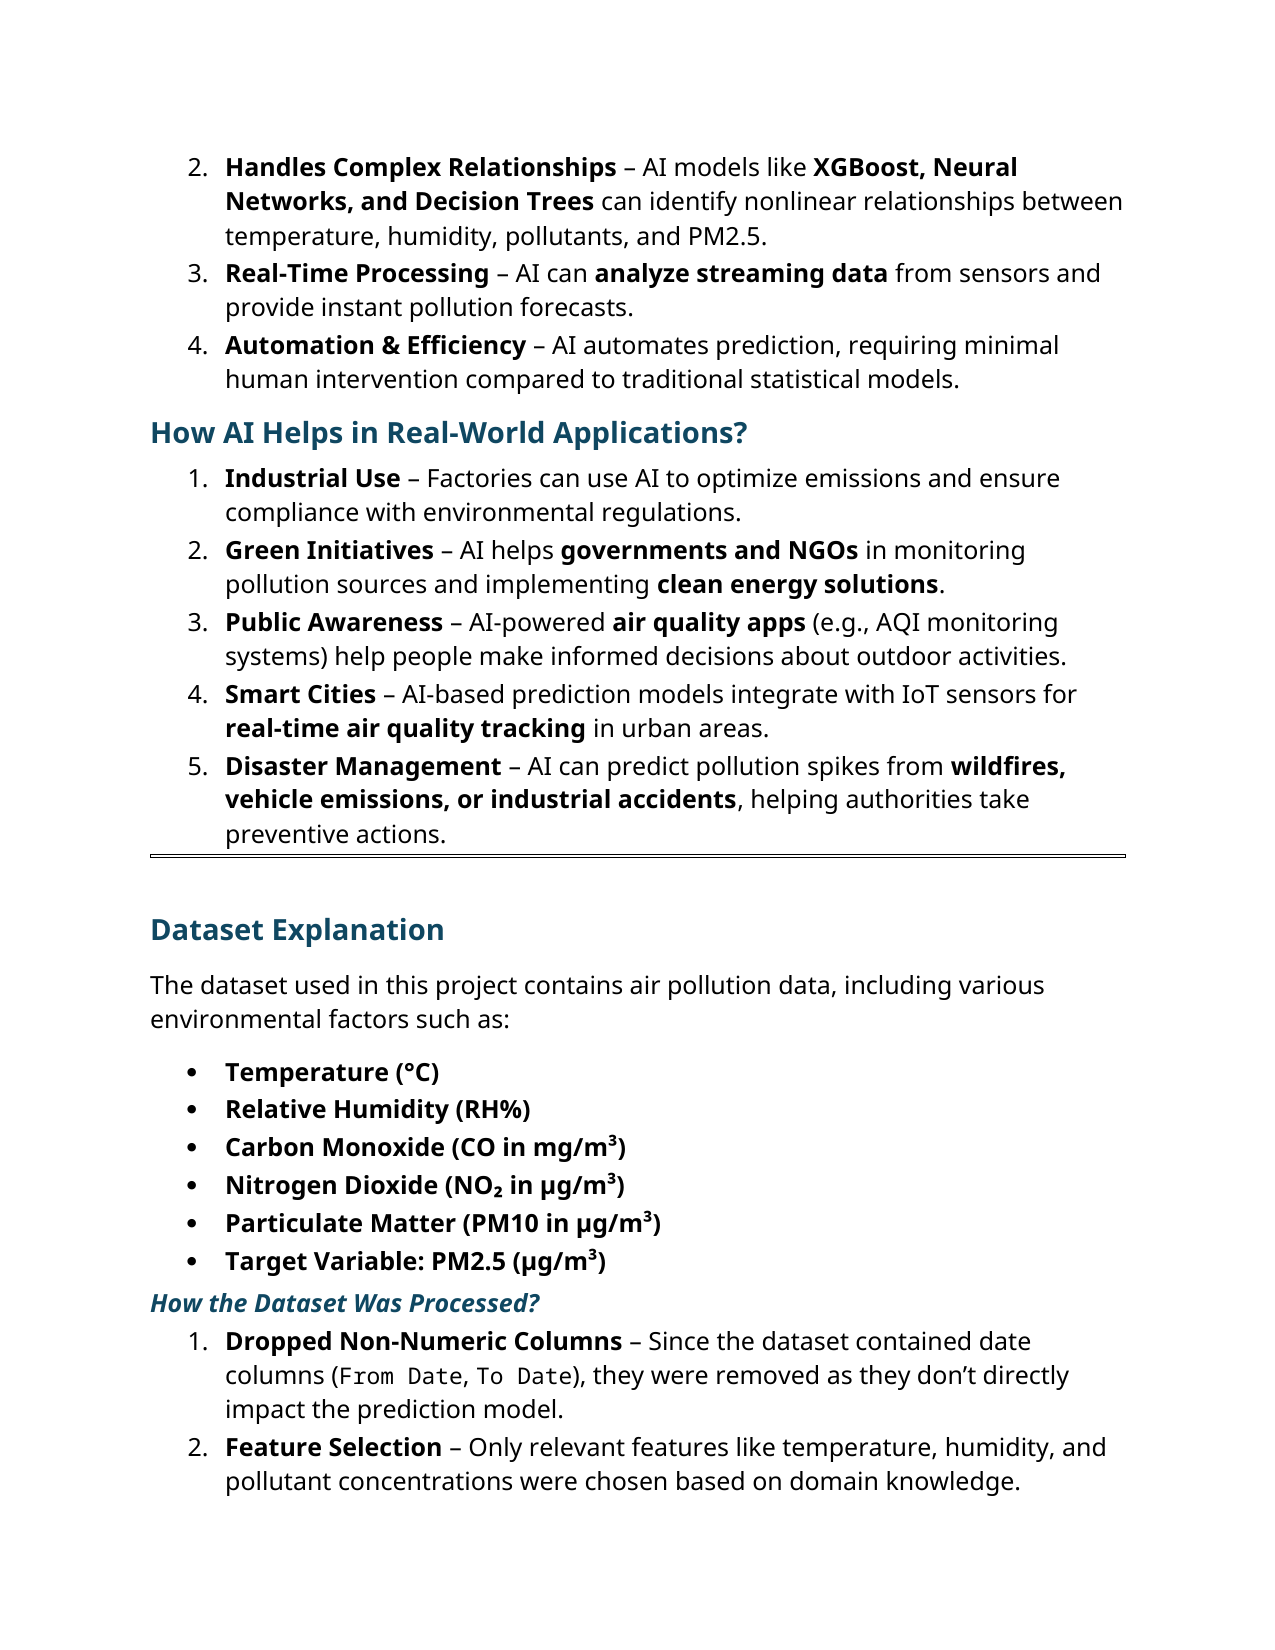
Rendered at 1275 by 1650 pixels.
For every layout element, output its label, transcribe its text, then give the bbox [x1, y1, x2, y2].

list Green Initiatives – AI helps governments and NGOs in monitoring pollution sources and implementing clean energy solutions. [187, 532, 1125, 601]
list Automation & Efficiency – AI automates prediction, requiring minimal human intervention compared to traditional statistical models. [187, 328, 1125, 396]
list Smart Cities – AI-based prediction models integrate with IoT sensors for real-time air quality tracking in urban areas. [187, 676, 1125, 744]
subtitle How AI Helps in Real-World Applications? [150, 413, 1125, 452]
list Particulate Matter (PM10 in µg/m³) [187, 1206, 1125, 1239]
list Dropped Non-Numeric Columns – Since the dataset contained date columns (From Date, To Date), they were removed as they don’t directly impact the prediction model. [187, 1324, 1125, 1426]
list Nitrogen Dioxide (NO₂ in µg/m³) [187, 1168, 1125, 1202]
subtitle How the Dataset Was Processed? [150, 1286, 1125, 1320]
list Carbon Monoxide (CO in mg/m³) [187, 1130, 1125, 1164]
list Temperature (°C) [187, 1054, 1125, 1088]
list Handles Complex Relationships – AI models like XGBoost, Neural Networks, and Decision Trees can identify nonlinear relationships between temperature, humidity, pollutants, and PM2.5. [187, 150, 1125, 252]
list Real-Time Processing – AI can analyze streaming data from sensors and provide instant pollution forecasts. [187, 256, 1125, 324]
list Industrial Use – Factories can use AI to optimize emissions and ensure compliance with environmental regulations. [187, 461, 1125, 529]
text The dataset used in this project contains air pollution data, including various environmental factors such as: [150, 967, 1125, 1036]
list Relative Humidity (RH%) [187, 1092, 1125, 1126]
list Target Variable: PM2.5 (µg/m³) [187, 1243, 1125, 1277]
subtitle Dataset Explanation [150, 909, 1125, 949]
list Disaster Management – AI can predict pollution spikes from wildfires, vehicle emissions, or industrial accidents, helping authorities take preventive actions. [187, 748, 1125, 850]
list Feature Selection – Only relevant features like temperature, humidity, and pollutant concentrations were chosen based on domain knowledge. [187, 1430, 1125, 1498]
list Public Awareness – AI-powered air quality apps (e.g., AQI monitoring systems) help people make informed decisions about outdoor activities. [187, 604, 1125, 672]
